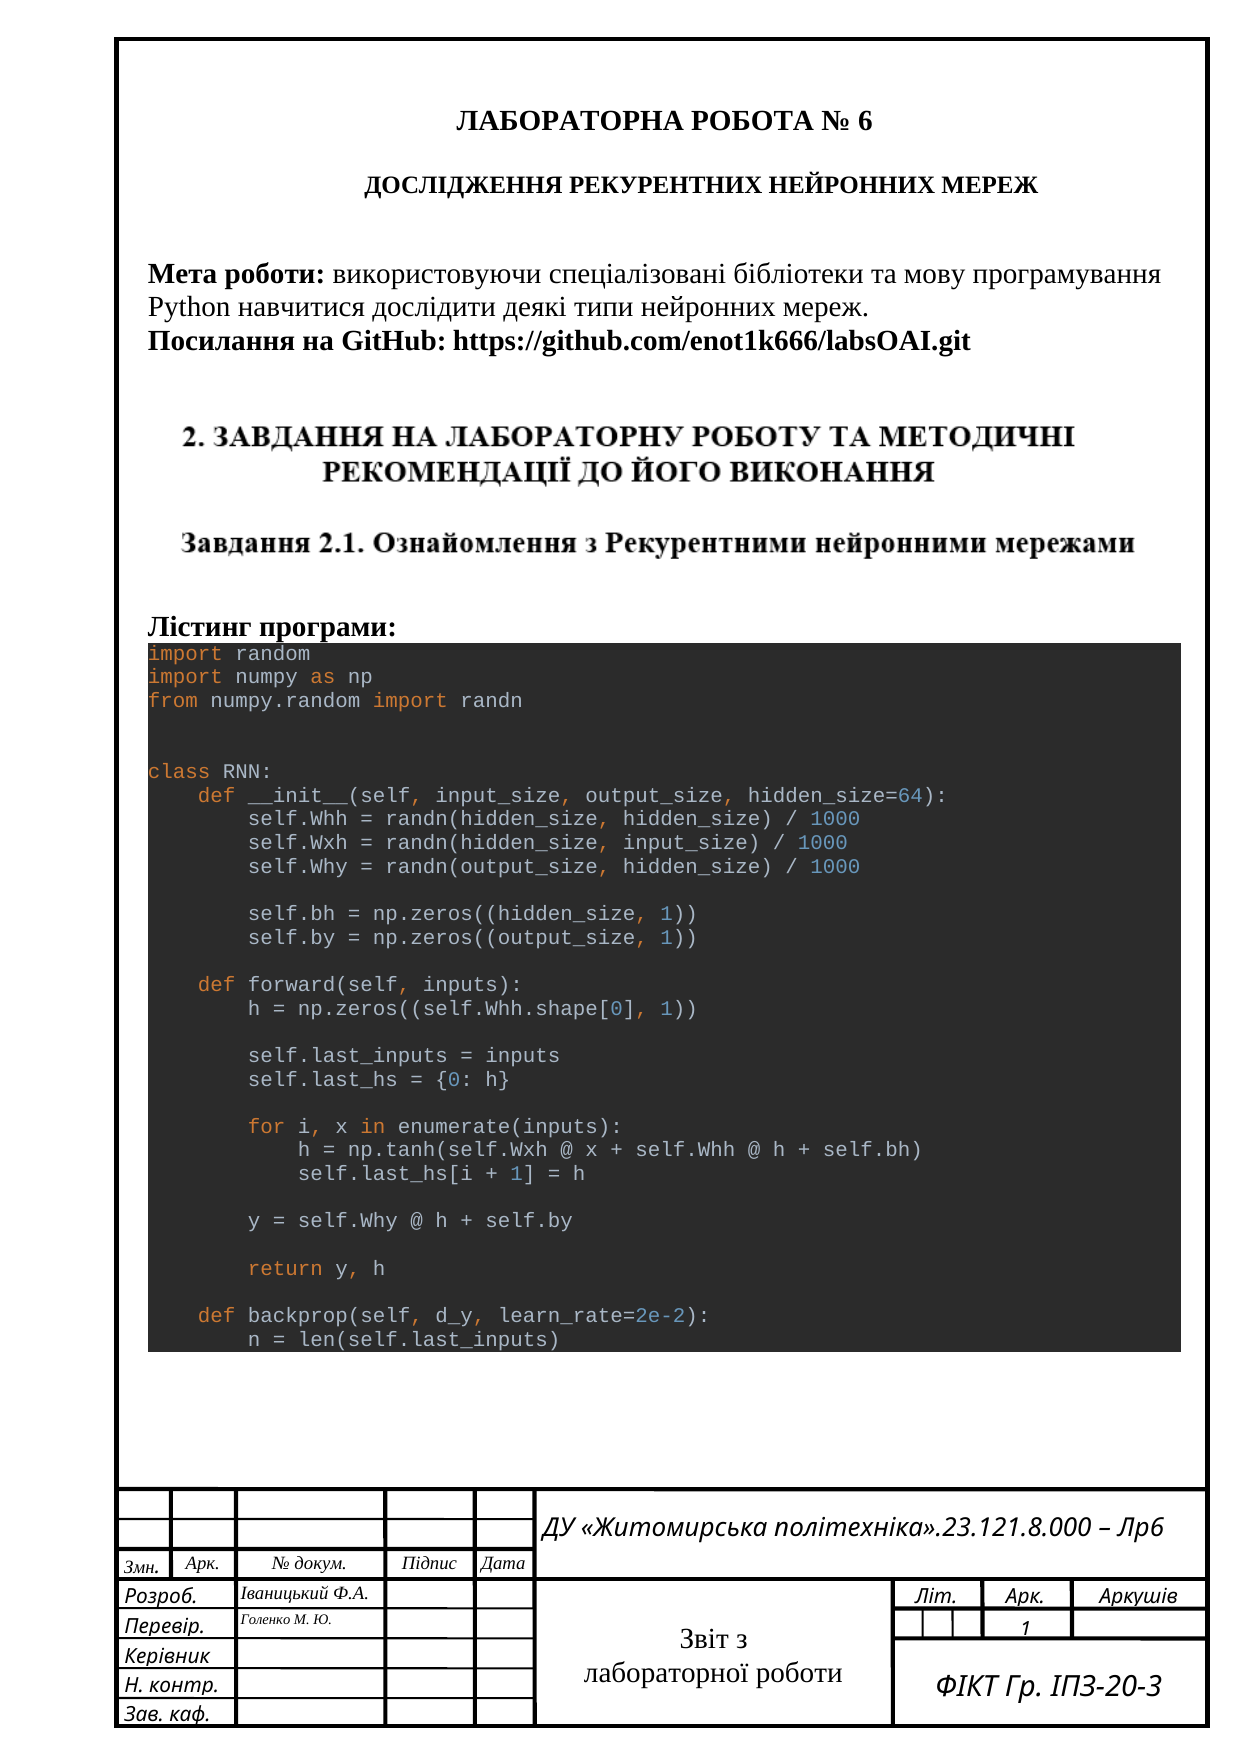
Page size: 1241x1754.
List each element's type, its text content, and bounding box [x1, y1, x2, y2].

text Мета роботи: використовуючи спеціалізовані бібліотеки та мову програмування Python навчитися дослідити деякі типи нейронних мереж. [148, 256, 1181, 323]
text ДОСЛІДЖЕННЯ РЕКУРЕНТНИХ НЕЙРОННИХ МЕРЕЖ [148, 170, 1181, 198]
text ЛАБОРАТОРНА РОБОТА № 6 [148, 103, 1181, 136]
text Посилання на GitHub: https://github.com/enot1k666/labsOAI.git [148, 323, 1181, 357]
text Лістинг програми: [148, 609, 1181, 643]
text import random import numpy as np from numpy.random import randn class RNN: def __init__(self, input_size, output_size, hidden_size=64): self.Whh = randn(hidden_size, hidden_size) / 1000 self.Wxh = randn(hidden_size, input_size) / 1000 self.Why = randn(output_size, hidden_size) / 1000 self.bh = np.zeros((hidden_size, 1)) self.by = np.zeros((output_size, 1)) def forward(self, inputs): h = np.zeros((self.Whh.shape[0], 1)) self.last_inputs = inputs self.last_hs = {0: h} for i, x in enumerate(inputs): h = np.tanh(self.Wxh @ x + self.Whh @ h + self.bh) self.last_hs[i + 1] = h y = self.Why @ h + self.by return y, h def backprop(self, d_y, learn_rate=2e-2): n = len(self.last_inputs) [148, 643, 1181, 1352]
picture [147, 390, 1182, 576]
